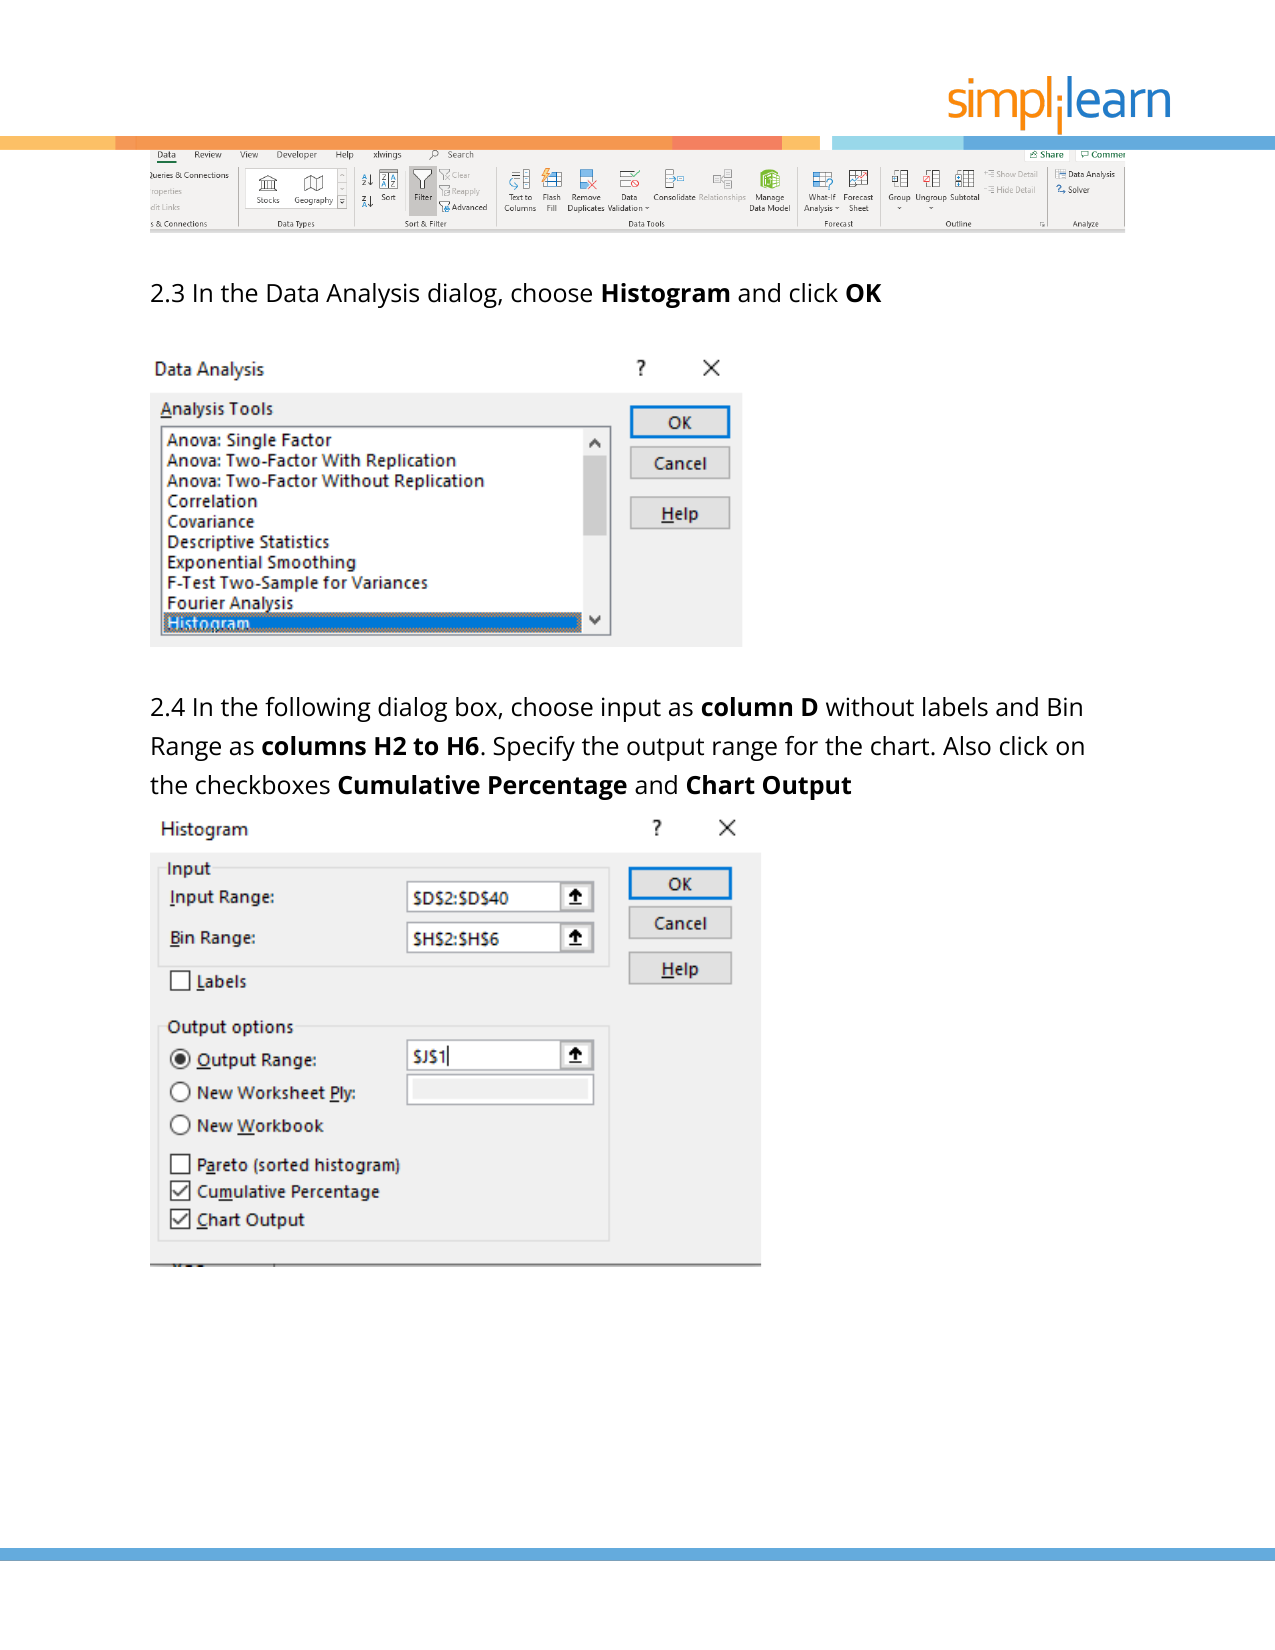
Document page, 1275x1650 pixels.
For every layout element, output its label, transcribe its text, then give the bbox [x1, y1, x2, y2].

text 2.3 In the Data Analysis dialog, choose Histogram and click OK [150, 276, 1125, 310]
picture [150, 807, 762, 1267]
text 2.4 In the following dialog box, choose input as column D without labels and Bin Range as columns H2 to H6. Specify the output range for the chart. Also click on the checkboxes Cumulative Percentage and Chart Output [150, 689, 1125, 802]
picture [150, 354, 743, 647]
picture [0, 1548, 1275, 1562]
picture [0, 76, 1275, 233]
